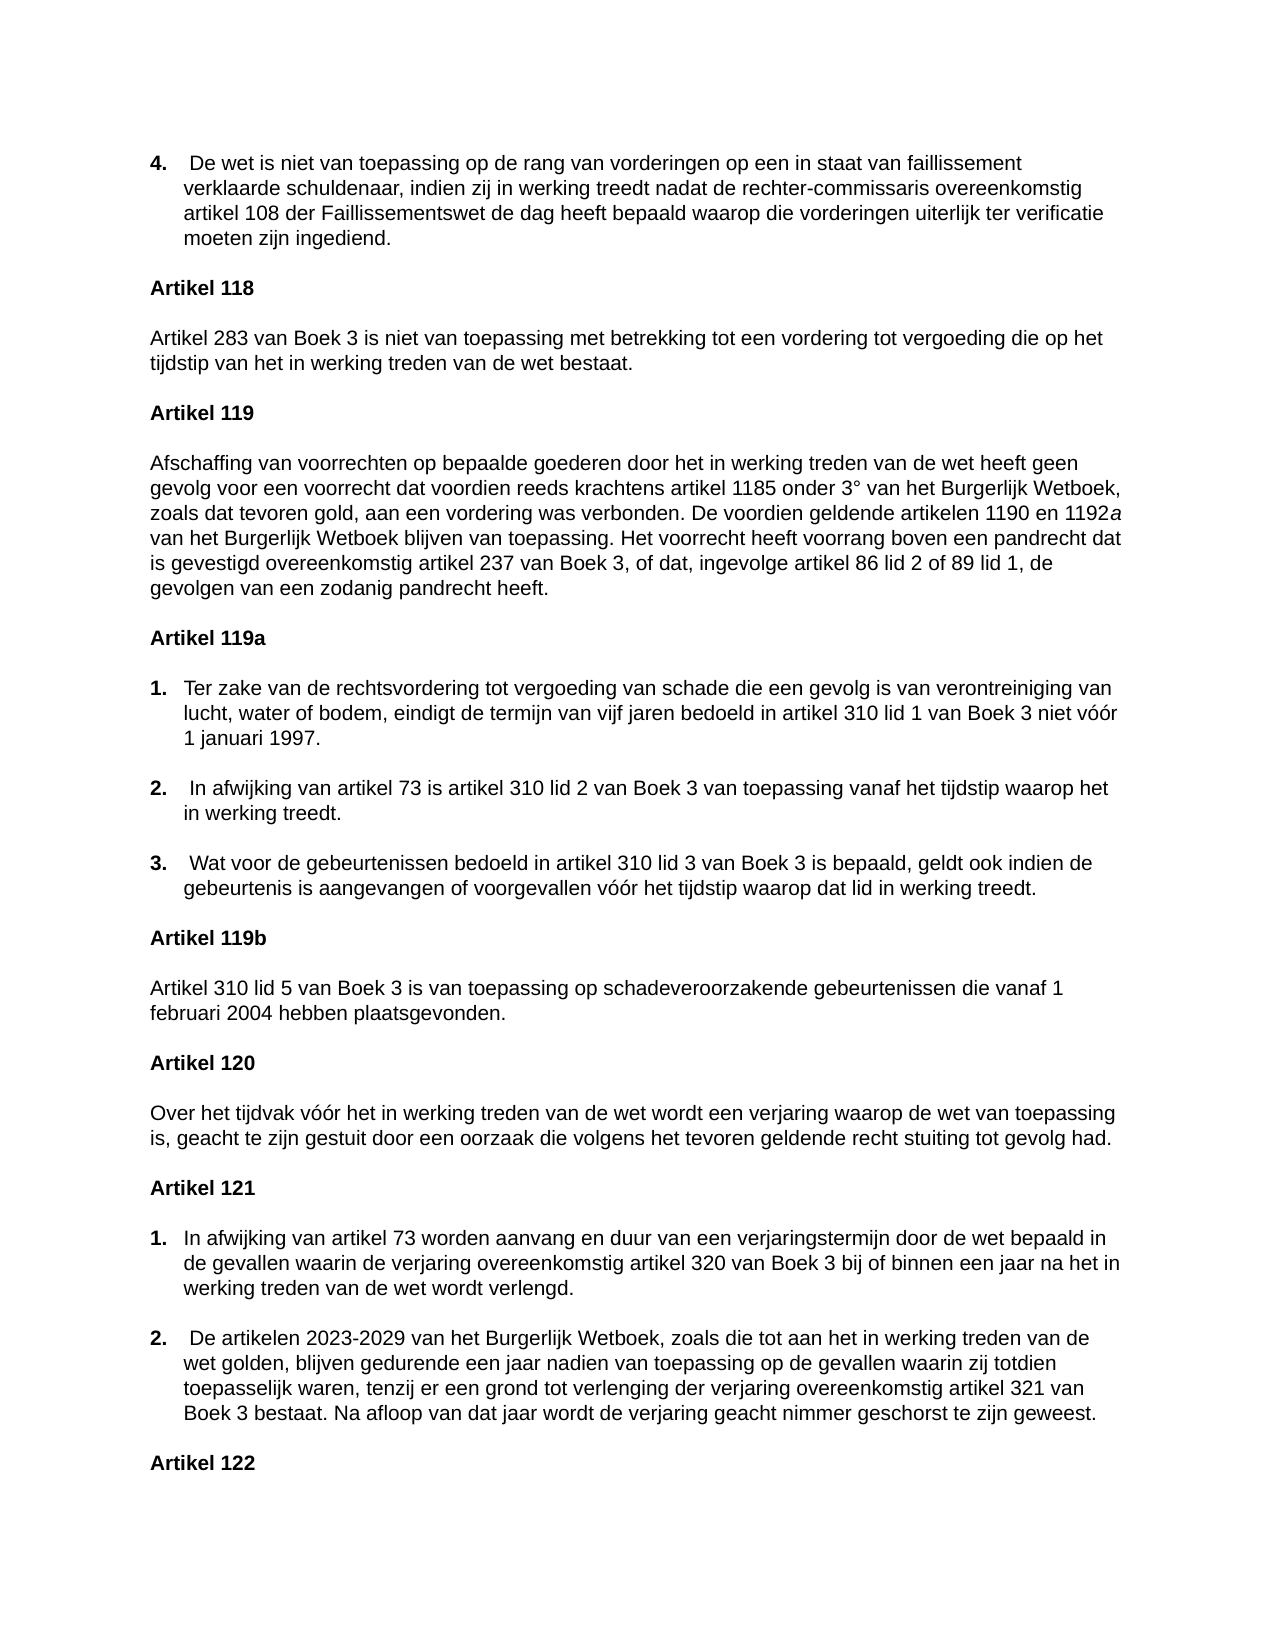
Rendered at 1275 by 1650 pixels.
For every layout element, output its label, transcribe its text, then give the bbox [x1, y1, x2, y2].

text Artikel 119b [150, 925, 1125, 950]
text Artikel 119a [150, 625, 1125, 650]
text 1. In afwijking van artikel 73 worden aanvang en duur van een verjaringstermijn door de wet bepaald in de gevallen waarin de verjaring overeenkomstig artikel 320 van Boek 3 bij of binnen een jaar na het in werking treden van de wet wordt verlengd. [150, 1225, 1125, 1300]
text 2. De artikelen 2023-2029 van het Burgerlijk Wetboek, zoals die tot aan het in werking treden van de wet golden, blijven gedurende een jaar nadien van toepassing op de gevallen waarin zij totdien toepasselijk waren, tenzij er een grond tot verlenging der verjaring overeenkomstig artikel 321 van Boek 3 bestaat. Na afloop van dat jaar wordt de verjaring geacht nimmer geschorst te zijn geweest. [150, 1325, 1125, 1425]
text 2. In afwijking van artikel 73 is artikel 310 lid 2 van Boek 3 van toepassing vanaf het tijdstip waarop het in werking treedt. [150, 775, 1125, 825]
text 1. Ter zake van de rechtsvordering tot vergoeding van schade die een gevolg is van verontreiniging van lucht, water of bodem, eindigt de termijn van vijf jaren bedoeld in artikel 310 lid 1 van Boek 3 niet vóór 1 januari 1997. [150, 675, 1125, 750]
text Artikel 121 [150, 1175, 1125, 1200]
text Artikel 310 lid 5 van Boek 3 is van toepassing op schadeveroorzakende gebeurtenissen die vanaf 1 februari 2004 hebben plaatsgevonden. [150, 975, 1125, 1025]
text Artikel 120 [150, 1050, 1125, 1075]
text Over het tijdvak vóór het in werking treden van de wet wordt een verjaring waarop de wet van toepassing is, geacht te zijn gestuit door een oorzaak die volgens het tevoren geldende recht stuiting tot gevolg had. [150, 1100, 1125, 1150]
text Artikel 119 [150, 400, 1125, 425]
text Artikel 122 [150, 1450, 1125, 1475]
text Artikel 118 [150, 275, 1125, 300]
text Artikel 283 van Boek 3 is niet van toepassing met betrekking tot een vordering tot vergoeding die op het tijdstip van het in werking treden van de wet bestaat. [150, 325, 1125, 375]
text Afschaffing van voorrechten op bepaalde goederen door het in werking treden van de wet heeft geen gevolg voor een voorrecht dat voordien reeds krachtens artikel 1185 onder 3° van het Burgerlijk Wetboek, zoals dat tevoren gold, aan een vordering was verbonden. De voordien geldende artikelen 1190 en 1192a van het Burgerlijk Wetboek blijven van toepassing. Het voorrecht heeft voorrang boven een pandrecht dat is gevestigd overeenkomstig artikel 237 van Boek 3, of dat, ingevolge artikel 86 lid 2 of 89 lid 1, de gevolgen van een zodanig pandrecht heeft. [150, 450, 1125, 600]
text 3. Wat voor de gebeurtenissen bedoeld in artikel 310 lid 3 van Boek 3 is bepaald, geldt ook indien de gebeurtenis is aangevangen of voorgevallen vóór het tijdstip waarop dat lid in werking treedt. [150, 850, 1125, 900]
text 4. De wet is niet van toepassing op de rang van vorderingen op een in staat van faillissement verklaarde schuldenaar, indien zij in werking treedt nadat de rechter-commissaris overeenkomstig artikel 108 der Faillissementswet de dag heeft bepaald waarop die vorderingen uiterlijk ter verificatie moeten zijn ingediend. [150, 150, 1125, 250]
